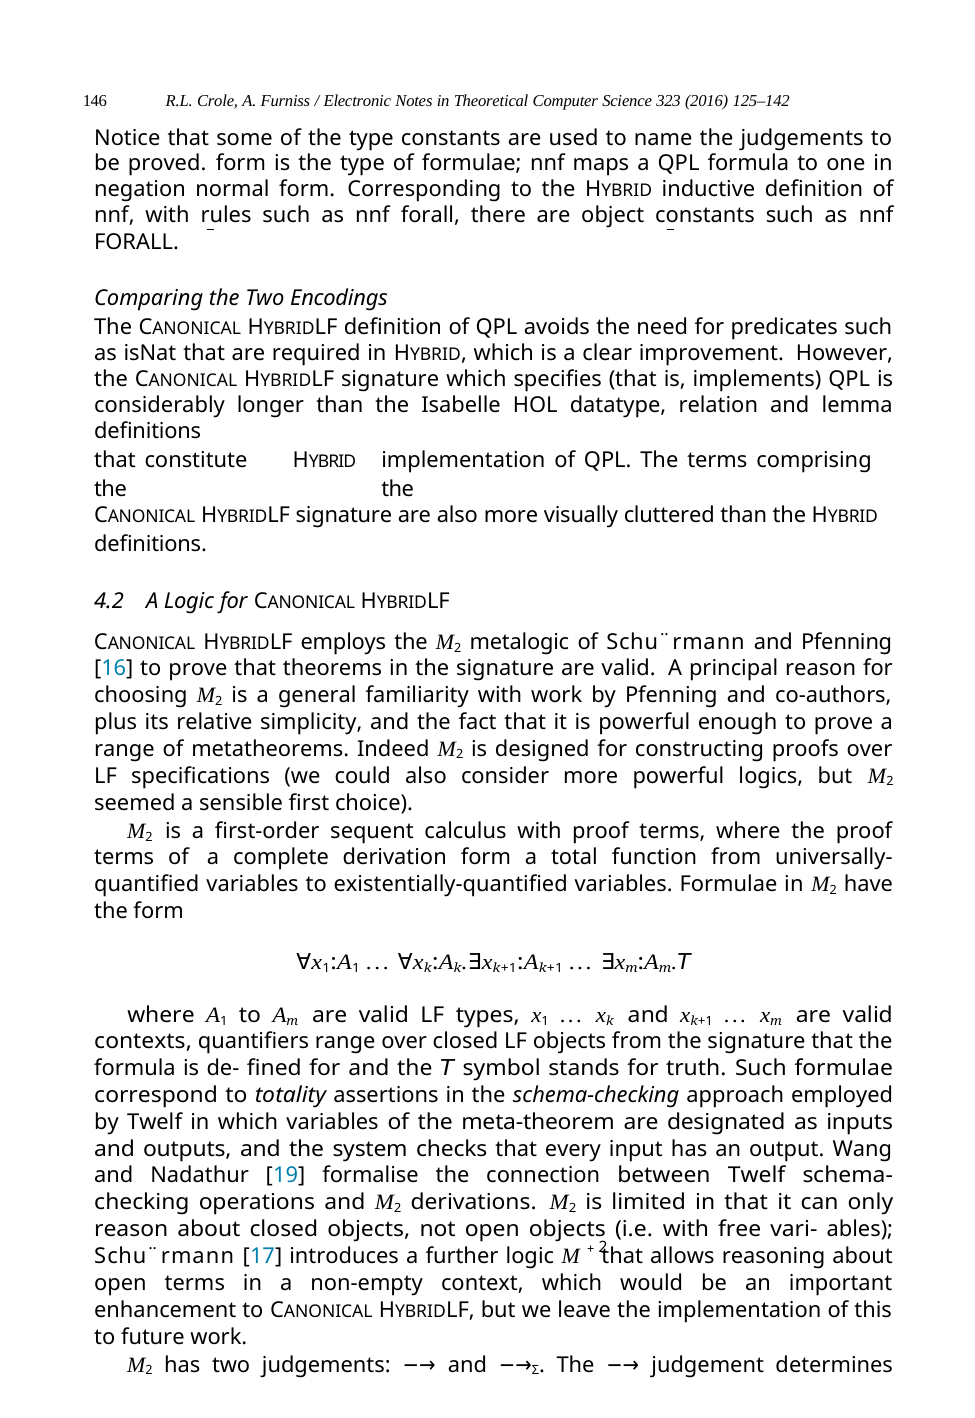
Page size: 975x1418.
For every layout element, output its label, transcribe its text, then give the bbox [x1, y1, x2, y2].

text implementation of QPL. The terms comprising the [381, 445, 904, 502]
text The Canonical HybridLF definition of QPL avoids the need for predicates such as isNat that are required in Hybrid, which is a clear improvement. However, the Canonical HybridLF signature which specifies (that is, implements) QPL is considerably longer than the Isabelle HOL datatype, relation and lemma definitions [94, 314, 893, 445]
text M2 is a first-order sequent calculus with proof terms, where the proof terms of a complete derivation form a total function from universally-quantified variables to existentially-quantified variables. Formulae in M2 have the form [94, 817, 893, 925]
text definitions. [94, 528, 904, 557]
text Canonical HybridLF employs the M2 metalogic of Schu¨rmann and Pfenning [16] to prove that theorems in the signature are valid. A principal reason for choosing M2 is a general familiarity with work by Pfenning and co-authors, plus its relative simplicity, and the fact that it is powerful enough to prove a range of metatheorems. Indeed M2 is designed for constructing proofs over LF specifications (we could also consider more powerful logics, but M2 seemed a sensible first choice). [94, 628, 893, 816]
list A Logic for Canonical HybridLF [94, 585, 904, 614]
text where A1 to Am are valid LF types, x1 ... xk and xk+1 ... xm are valid contexts, quantifiers range over closed LF objects from the signature that the formula is de- fined for and the T symbol stands for truth. Such formulae correspond to totality assertions in the schema-checking approach employed by Twelf in which variables of the meta-theorem are designated as inputs and outputs, and the system checks that every input has an output. Wang and Nadathur [19] formalise the connection between Twelf schema-checking operations and M2 derivations. M2 is limited in that it can only reason about closed objects, not open objects (i.e. with free vari- ables); Schu¨rmann [17] introduces a further logic M + that allows reasoning about open terms in a non-empty context, which would be an important enhancement to Canonical HybridLF, but we leave the implementation of this to future work. [94, 1001, 893, 1350]
text Hybrid [292, 445, 371, 473]
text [94, 1351, 893, 1377]
text ∀x1:A1 ... ∀xk:Ak.∃xk+1:Ak+1 ... ∃xm:Am.T [82, 946, 904, 976]
text Notice that some of the type constants are used to name the judgements to be proved. form is the type of formulae; nnf maps a QPL formula to one in negation normal form. Corresponding to the Hybrid inductive definition of nnf, with rules such as nnf forall, there are object constants such as nnf FORALL. [94, 124, 893, 255]
text Comparing the Two Encodings [94, 282, 904, 312]
text Canonical HybridLF signature are also more visually cluttered than the Hybrid [94, 502, 904, 528]
text that constitute the [94, 445, 282, 502]
